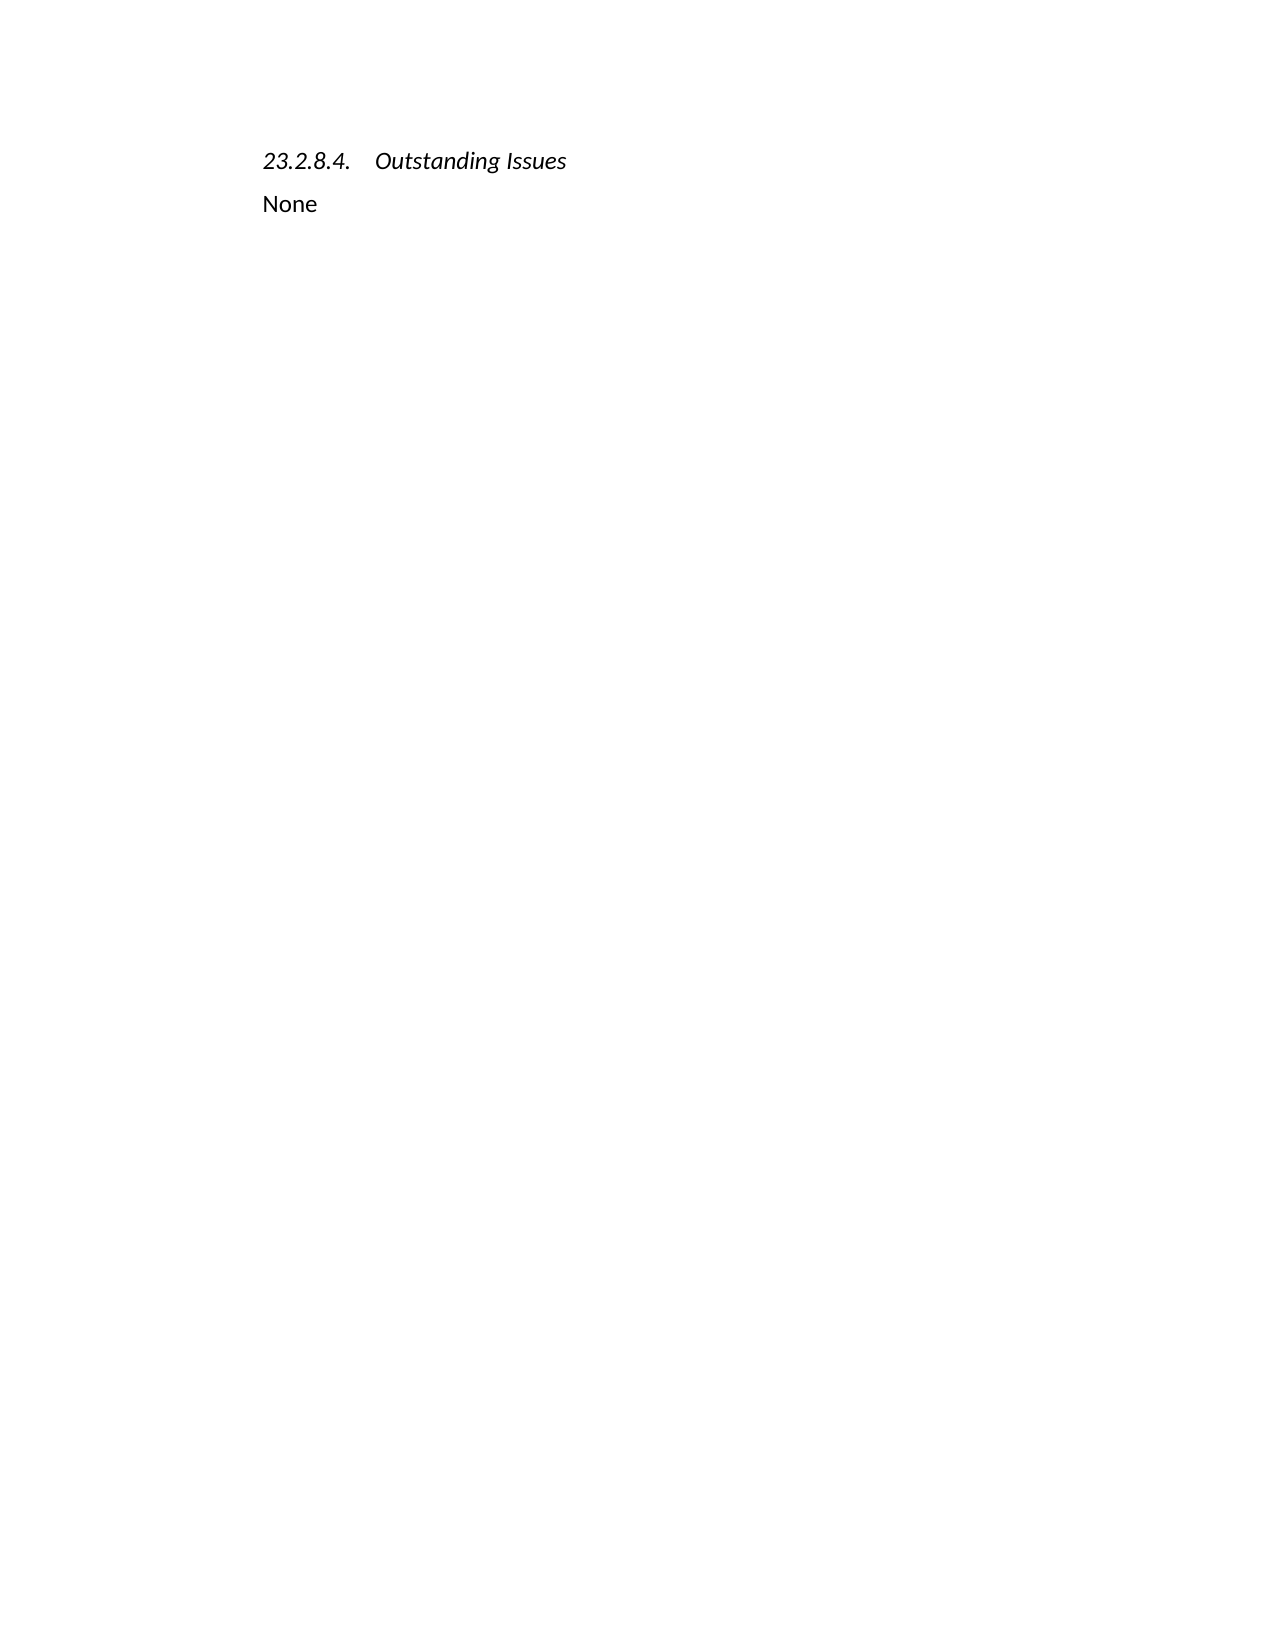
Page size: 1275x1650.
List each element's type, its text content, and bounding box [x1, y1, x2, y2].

subtitle Outstanding Issues [262, 146, 1125, 176]
text None [240, 188, 1125, 219]
